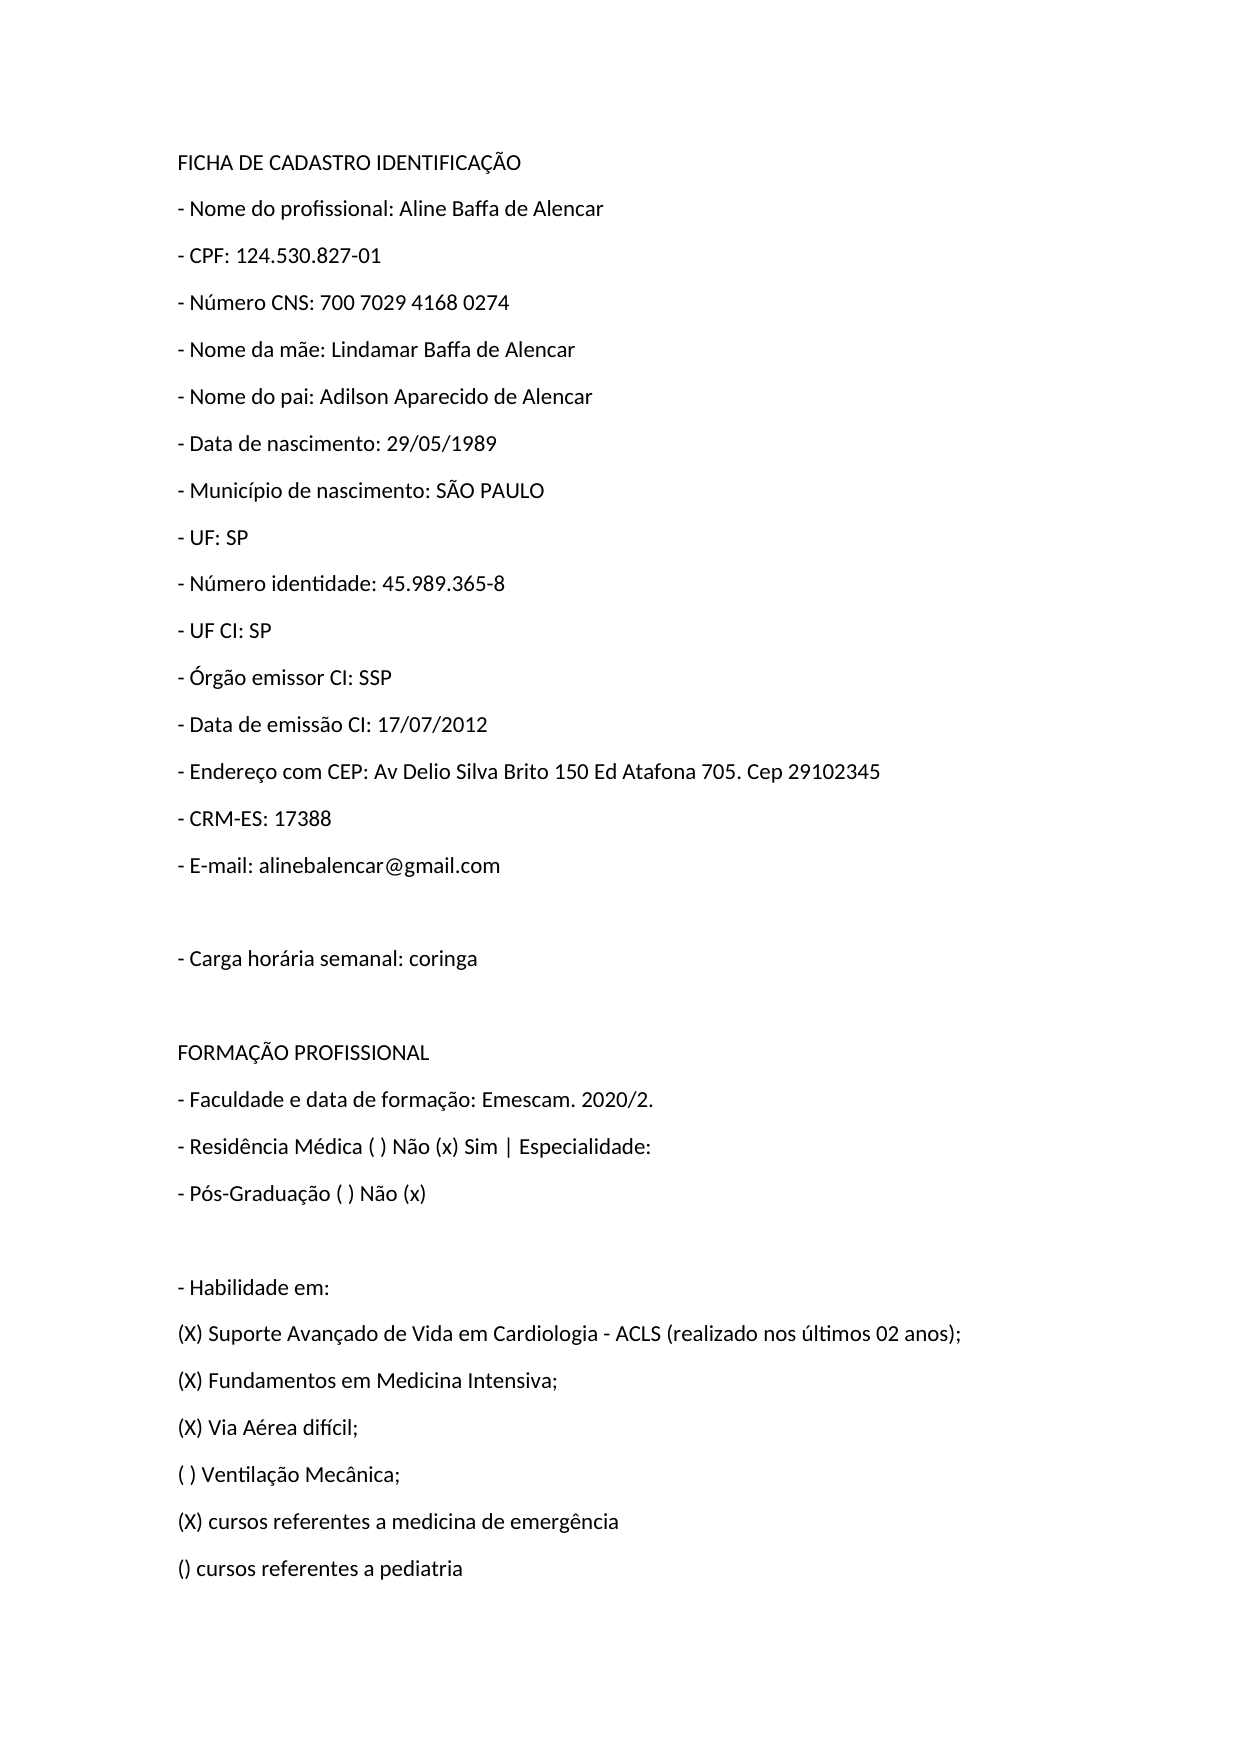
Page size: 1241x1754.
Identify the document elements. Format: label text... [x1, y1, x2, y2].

text - Data de emissão CI: 17/07/2012 [177, 710, 1063, 738]
text - Órgão emissor CI: SSP [177, 663, 1063, 691]
text - Data de nascimento: 29/05/1989 [177, 429, 1063, 457]
text FORMAÇÃO PROFISSIONAL [177, 1038, 1063, 1066]
text - Município de nascimento: SÃO PAULO [177, 476, 1063, 504]
text - Endereço com CEP: Av Delio Silva Brito 150 Ed Atafona 705. Cep 29102345 [177, 757, 1063, 785]
text - E-mail: alinebalencar@gmail.com [177, 851, 1063, 879]
text - Nome do profissional: Aline Baffa de Alencar [177, 194, 1063, 222]
text - Habilidade em: [177, 1273, 1063, 1301]
text - Nome da mãe: Lindamar Baffa de Alencar [177, 335, 1063, 363]
text FICHA DE CADASTRO IDENTIFICAÇÃO [177, 148, 1063, 176]
text (X) Fundamentos em Medicina Intensiva; [177, 1366, 1063, 1394]
text - CRM-ES: 17388 [177, 804, 1063, 832]
text () cursos referentes a pediatria [177, 1554, 1063, 1582]
text (X) cursos referentes a medicina de emergência [177, 1507, 1063, 1535]
text ( ) Ventilação Mecânica; [177, 1460, 1063, 1488]
text - Número CNS: 700 7029 4168 0274 [177, 288, 1063, 316]
text - UF: SP [177, 523, 1063, 551]
text - Carga horária semanal: coringa [177, 944, 1063, 972]
text - Número identidade: 45.989.365-8 [177, 569, 1063, 597]
text - Faculdade e data de formação: Emescam. 2020/2. [177, 1085, 1063, 1113]
text - Nome do pai: Adilson Aparecido de Alencar [177, 382, 1063, 410]
text - Residência Médica ( ) Não (x) Sim | Especialidade: [177, 1132, 1063, 1160]
text - CPF: 124.530.827-01 [177, 241, 1063, 269]
text - Pós-Graduação ( ) Não (x) [177, 1179, 1063, 1207]
text (X) Via Aérea difícil; [177, 1413, 1063, 1441]
text - UF CI: SP [177, 616, 1063, 644]
text (X) Suporte Avançado de Vida em Cardiologia - ACLS (realizado nos últimos 02 anos); [177, 1319, 1063, 1347]
